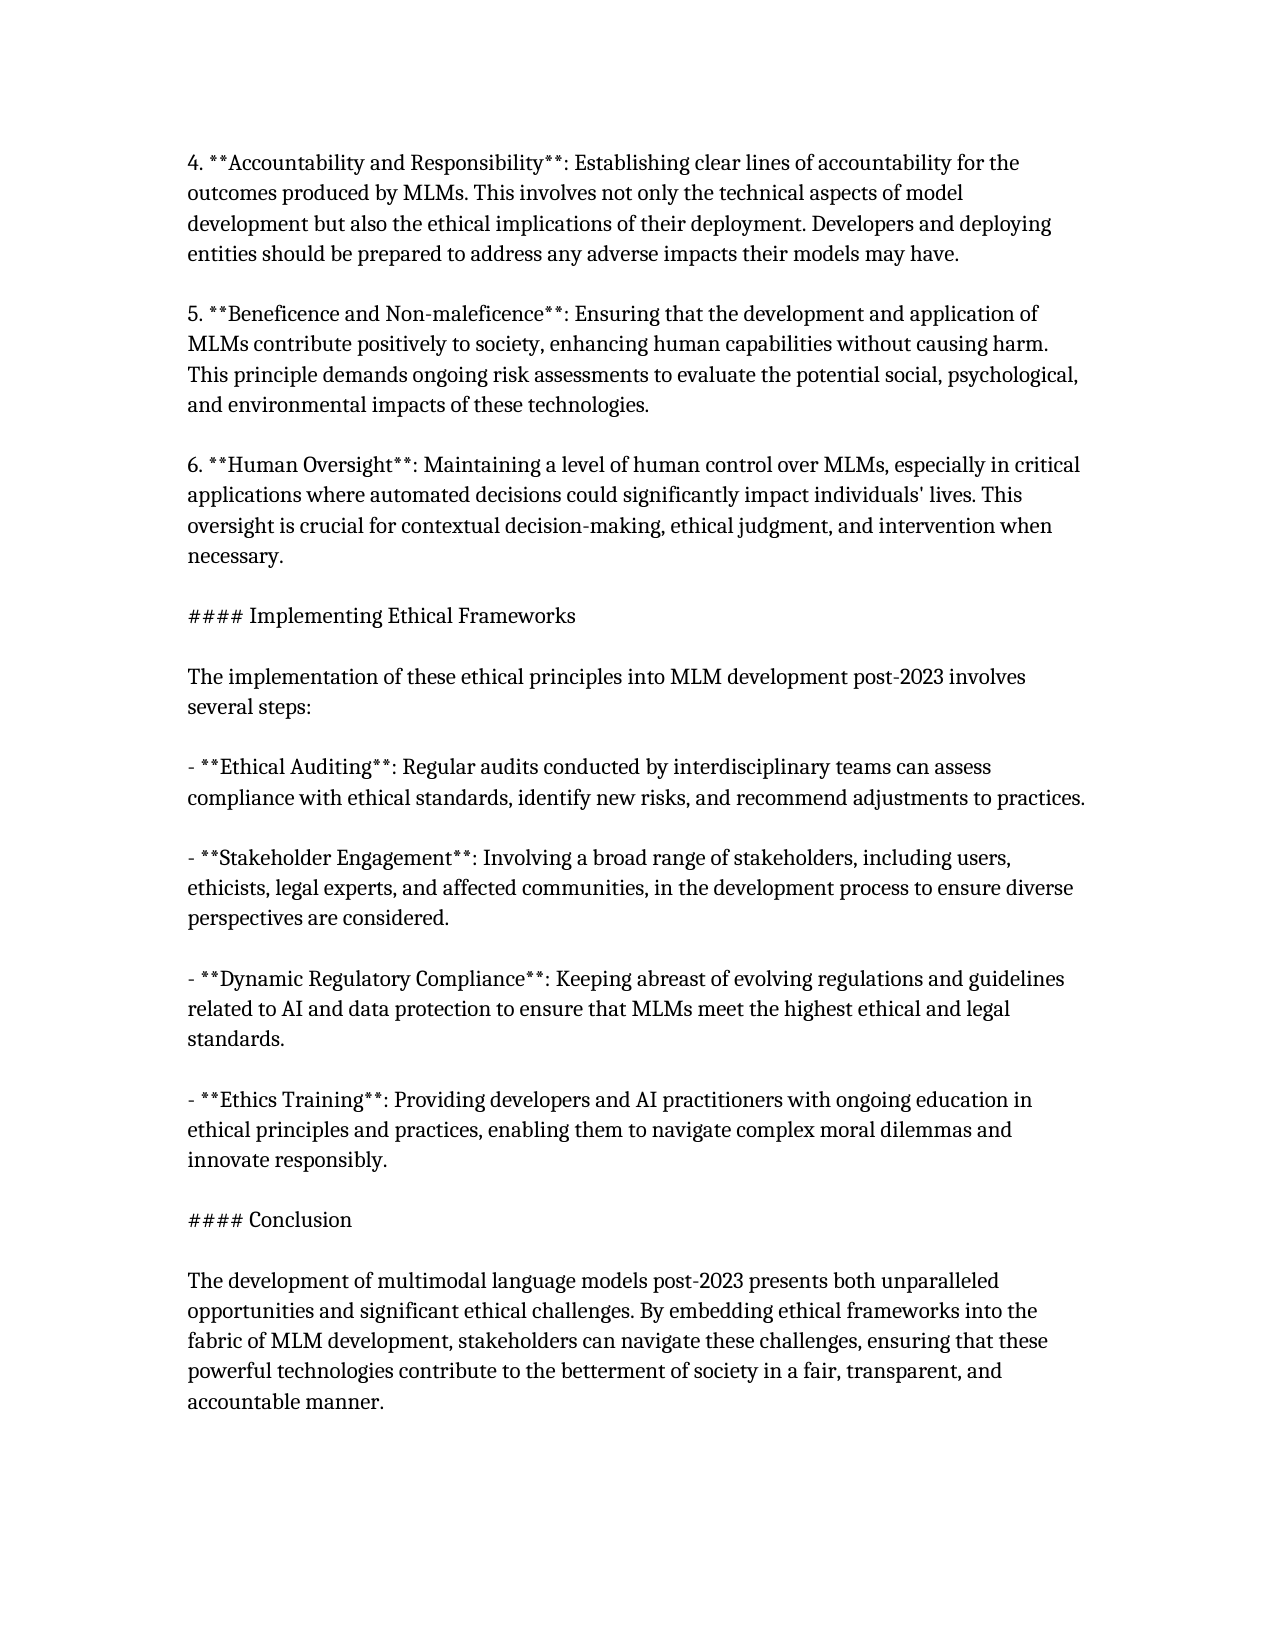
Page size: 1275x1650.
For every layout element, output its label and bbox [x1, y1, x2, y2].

text [187, 150, 1087, 1415]
